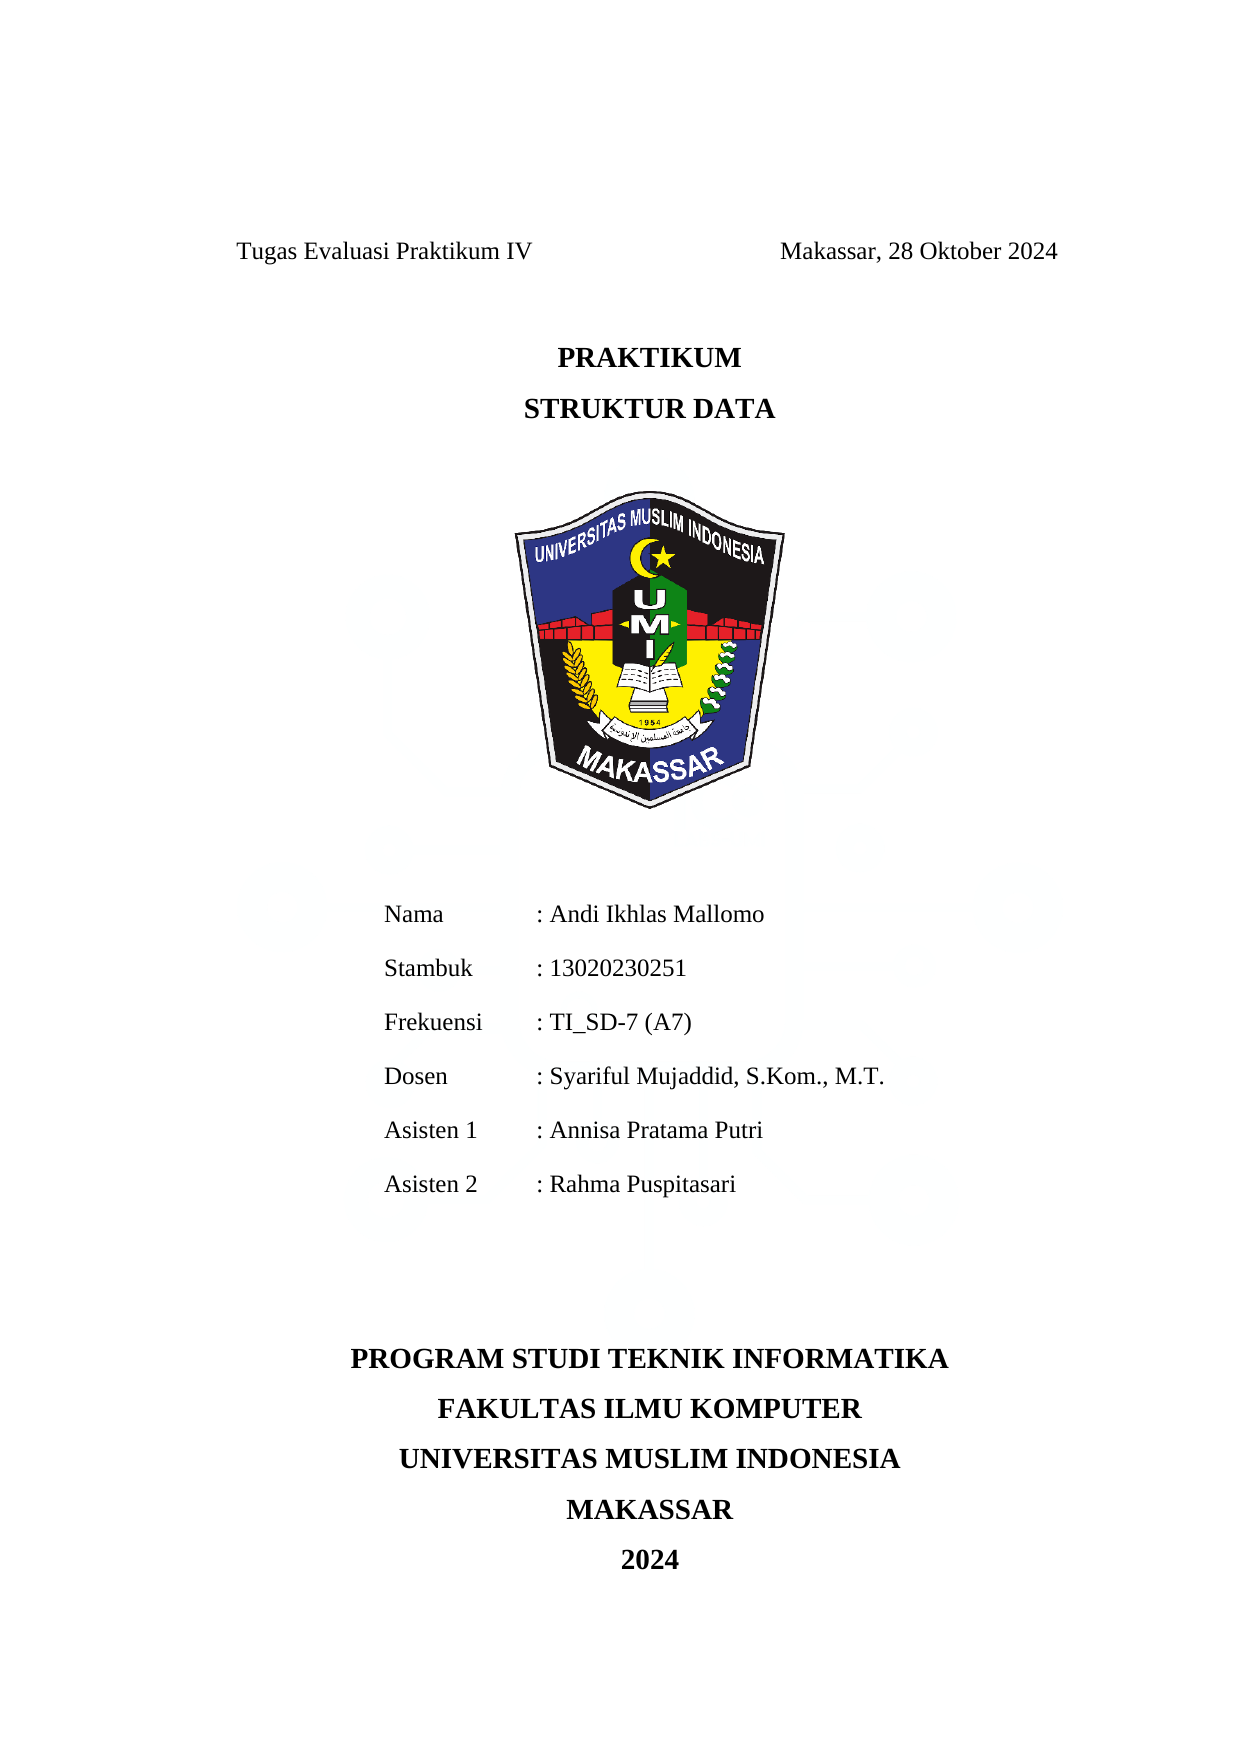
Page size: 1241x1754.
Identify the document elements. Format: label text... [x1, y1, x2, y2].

text Stambuk : 13020230251 [384, 953, 1063, 982]
text Tugas Evaluasi Praktikum IV Makassar, 28 Oktober 2024 [236, 236, 1063, 265]
picture [513, 487, 786, 810]
text STRUKTUR DATA [236, 391, 1063, 424]
text PROGRAM STUDI TEKNIK INFORMATIKA [236, 1341, 1063, 1374]
text MAKASSAR [236, 1492, 1063, 1525]
text Dosen : Syariful Mujaddid, S.Kom., M.T. [384, 1061, 1063, 1090]
text FAKULTAS ILMU KOMPUTER [236, 1391, 1063, 1425]
text Asisten 2 : Rahma Puspitasari [384, 1169, 1063, 1198]
text Asisten 1 : Annisa Pratama Putri [384, 1115, 1063, 1144]
text 2024 [236, 1542, 1063, 1576]
text Frekuensi : TI_SD-7 (A7) [384, 1007, 1063, 1036]
text Nama : Andi Ikhlas Mallomo [384, 899, 1063, 928]
text PRAKTIKUM [236, 340, 1063, 374]
text UNIVERSITAS MUSLIM INDONESIA [236, 1441, 1063, 1475]
